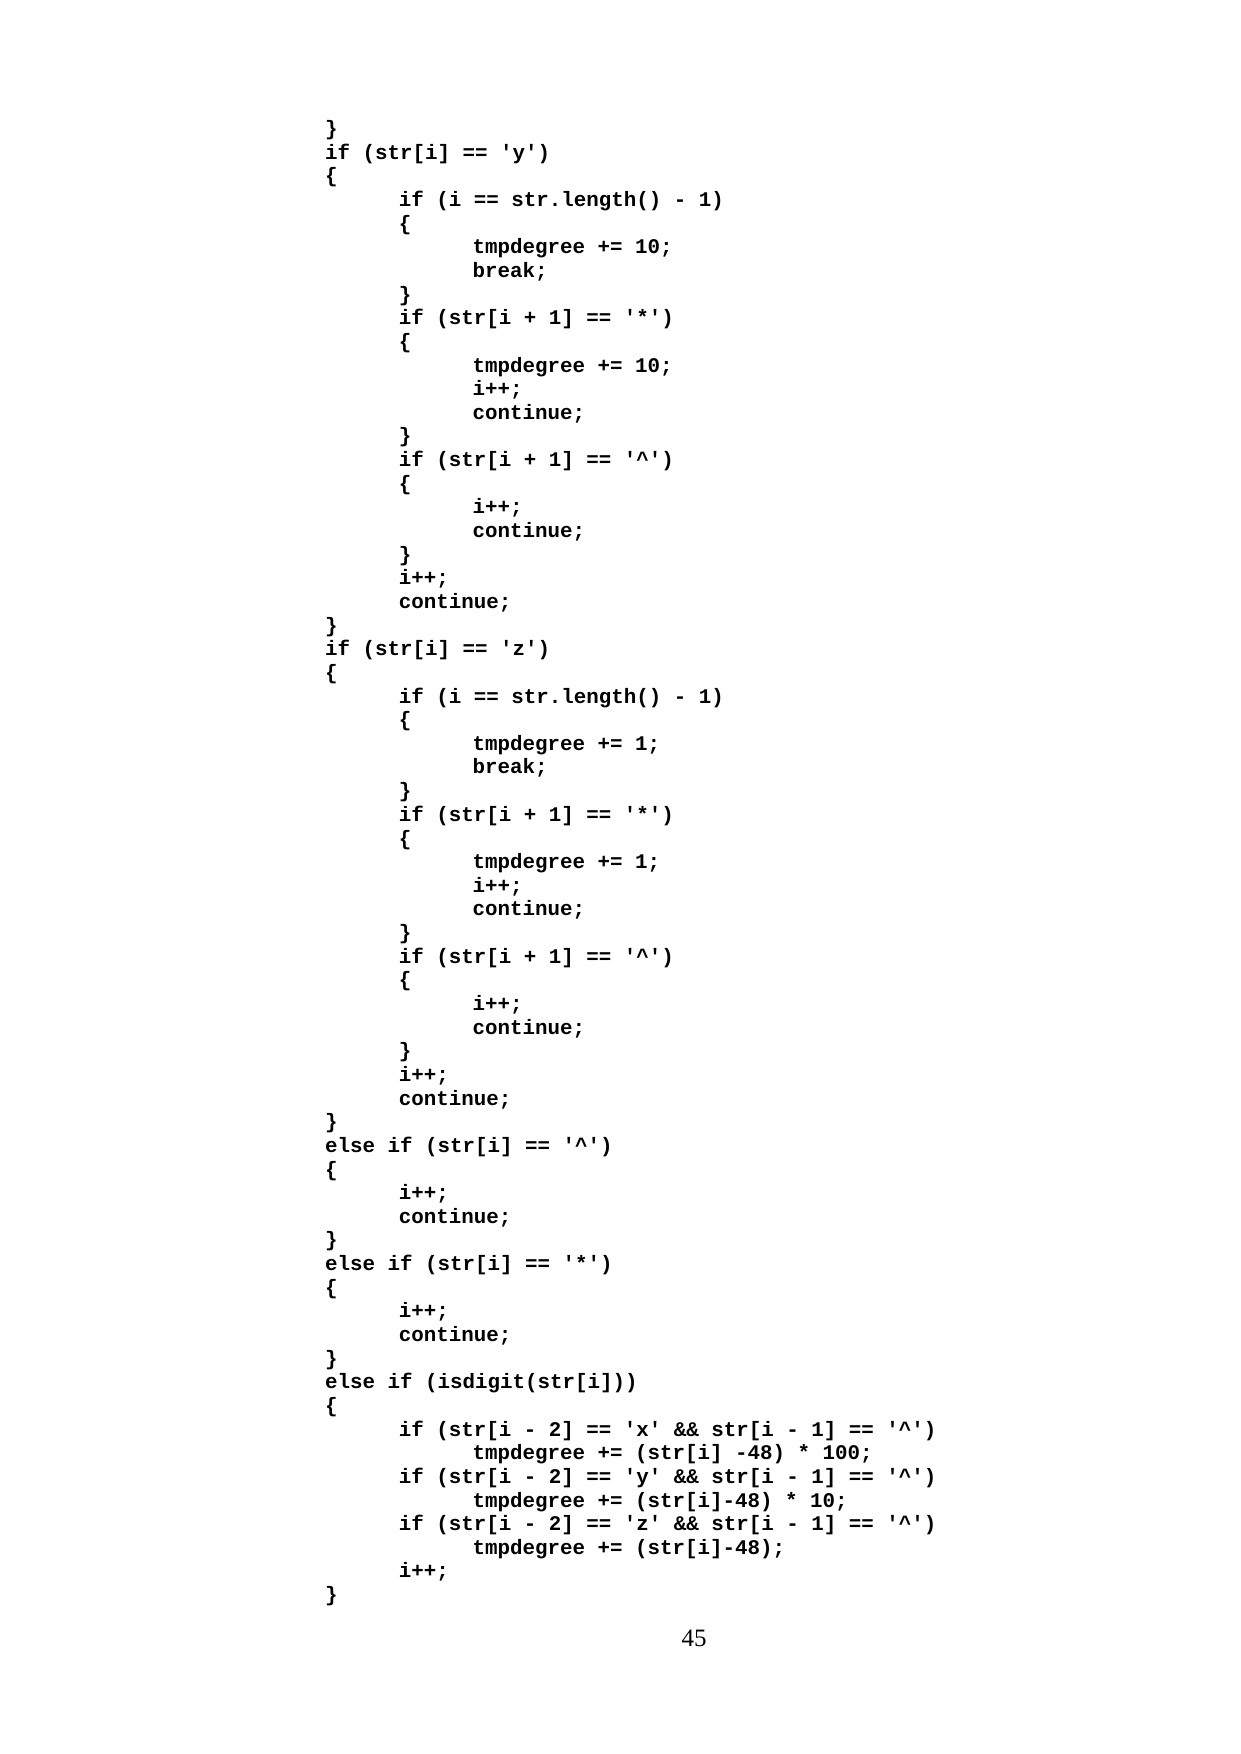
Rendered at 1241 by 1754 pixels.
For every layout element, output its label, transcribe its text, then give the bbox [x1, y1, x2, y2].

text } [177, 544, 1152, 567]
text continue; [177, 1017, 1152, 1040]
text tmpdegree += (str[i] -48) * 100; [177, 1442, 1152, 1466]
text { [177, 331, 1152, 354]
text if (str[i + 1] == '^') [177, 449, 1152, 473]
text continue; [177, 1324, 1152, 1348]
text { [177, 709, 1152, 733]
text } [177, 284, 1152, 307]
text tmpdegree += 1; [177, 733, 1152, 757]
text continue; [177, 898, 1152, 922]
text i++; [177, 875, 1152, 898]
text else if (isdigit(str[i])) [177, 1371, 1152, 1395]
text if (str[i + 1] == '^') [177, 946, 1152, 969]
text } [177, 1040, 1152, 1064]
text { [177, 827, 1152, 851]
text } [177, 1584, 1152, 1608]
text } [177, 1111, 1152, 1135]
text if (i == str.length() - 1) [177, 686, 1152, 709]
text if (str[i] == 'y') [177, 142, 1152, 165]
text break; [177, 757, 1152, 780]
text } [177, 1229, 1152, 1253]
text { [177, 1277, 1152, 1300]
text { [177, 1158, 1152, 1182]
text if (str[i - 2] == 'y' && str[i - 1] == '^') [177, 1466, 1152, 1489]
text { [177, 473, 1152, 496]
text { [177, 165, 1152, 189]
text i++; [177, 567, 1152, 591]
text i++; [177, 1561, 1152, 1584]
text continue; [177, 1206, 1152, 1229]
text tmpdegree += (str[i]-48) * 10; [177, 1489, 1152, 1513]
text continue; [177, 520, 1152, 544]
text tmpdegree += 1; [177, 851, 1152, 875]
text i++; [177, 1300, 1152, 1324]
text tmpdegree += 10; [177, 236, 1152, 260]
text if (str[i - 2] == 'x' && str[i - 1] == '^') [177, 1419, 1152, 1442]
text i++; [177, 1182, 1152, 1206]
text if (str[i + 1] == '*') [177, 804, 1152, 827]
text i++; [177, 378, 1152, 402]
text continue; [177, 402, 1152, 426]
text { [177, 213, 1152, 236]
text } [177, 615, 1152, 638]
text i++; [177, 1064, 1152, 1088]
text { [177, 662, 1152, 686]
text } [177, 118, 1152, 142]
text } [177, 426, 1152, 449]
text if (str[i + 1] == '*') [177, 307, 1152, 331]
text { [177, 969, 1152, 993]
text else if (str[i] == '^') [177, 1135, 1152, 1158]
text } [177, 1348, 1152, 1371]
text { [177, 1395, 1152, 1419]
text i++; [177, 496, 1152, 520]
text if (i == str.length() - 1) [177, 189, 1152, 213]
text continue; [177, 591, 1152, 615]
text tmpdegree += 10; [177, 354, 1152, 378]
text if (str[i] == 'z') [177, 638, 1152, 662]
text } [177, 922, 1152, 946]
text else if (str[i] == '*') [177, 1253, 1152, 1277]
text continue; [177, 1088, 1152, 1111]
text i++; [177, 993, 1152, 1017]
text break; [177, 260, 1152, 284]
text tmpdegree += (str[i]-48); [177, 1537, 1152, 1561]
text if (str[i - 2] == 'z' && str[i - 1] == '^') [177, 1513, 1152, 1537]
text } [177, 780, 1152, 804]
